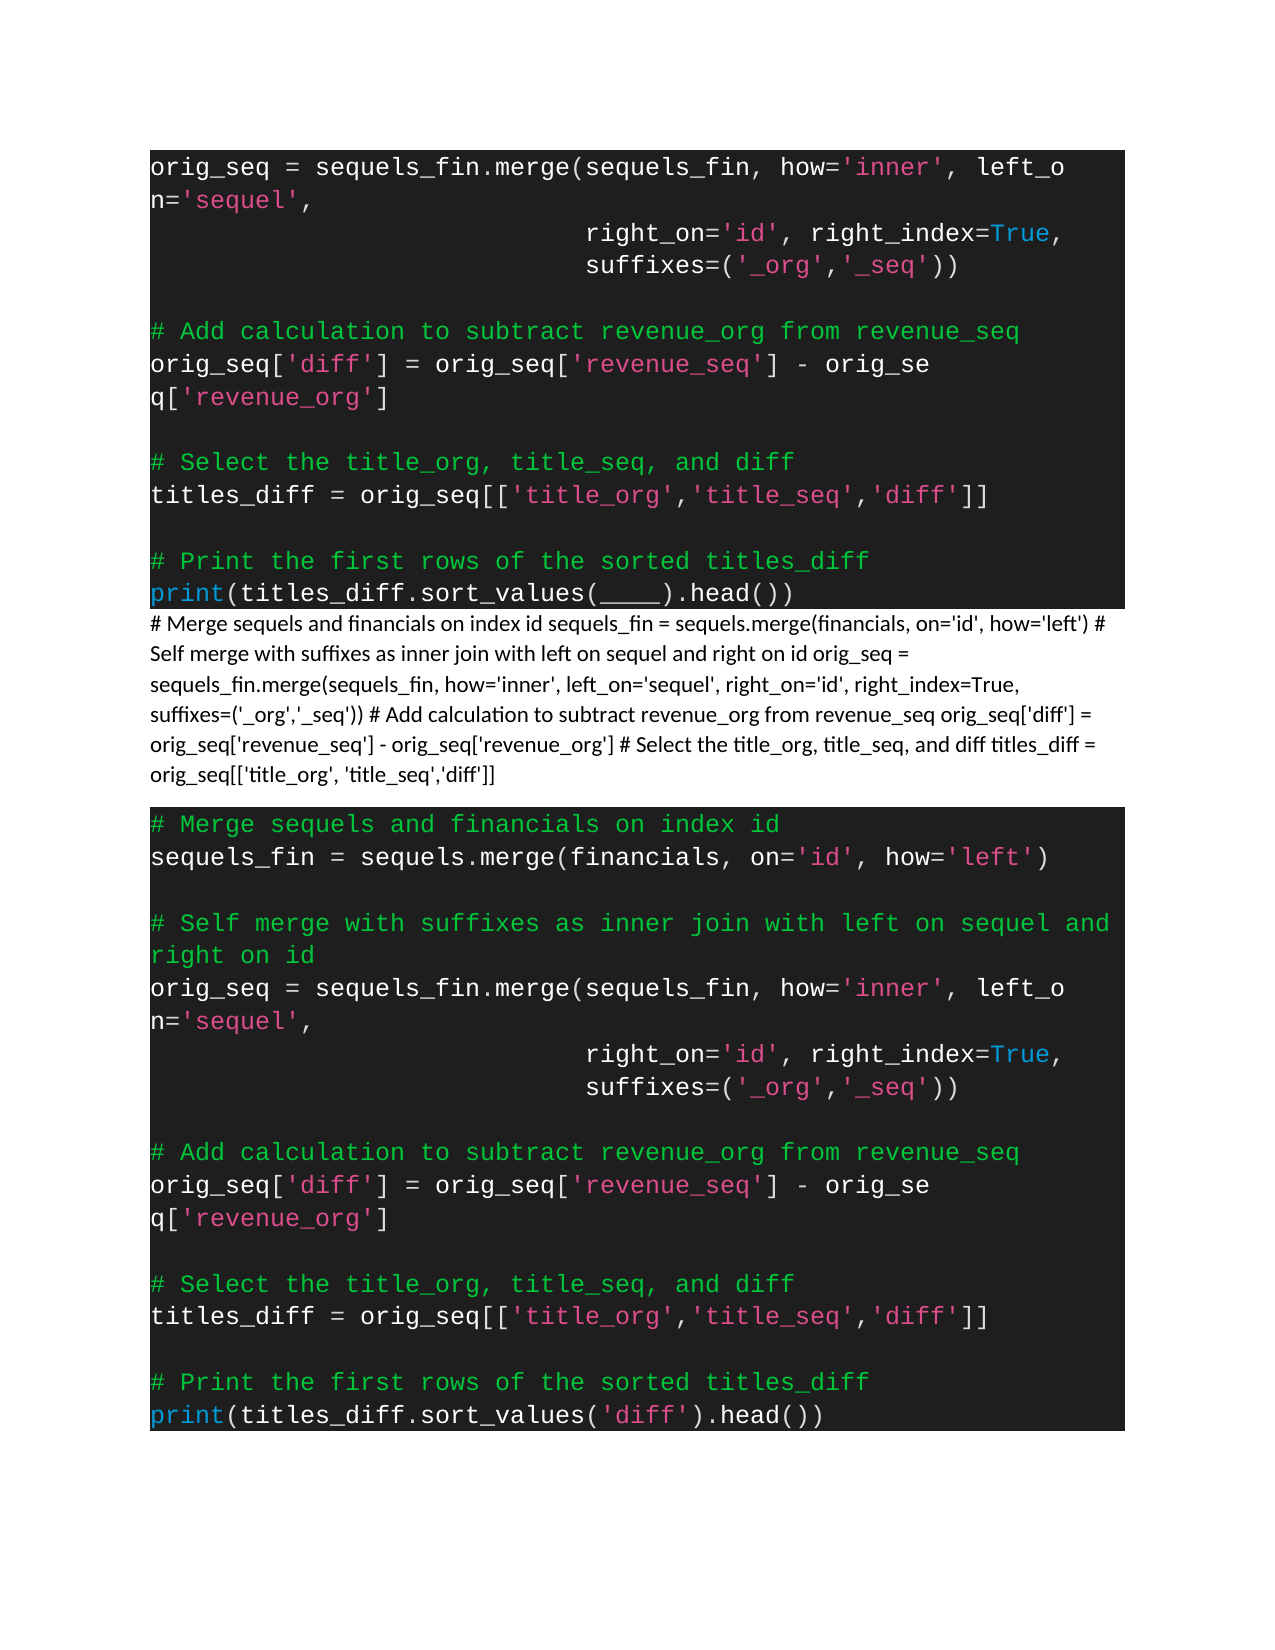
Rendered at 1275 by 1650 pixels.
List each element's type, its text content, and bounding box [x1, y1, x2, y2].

text # Print the first rows of the sorted titles_diff [150, 1365, 1125, 1398]
text # Select the title_org, title_seq, and diff [150, 1267, 1125, 1299]
text right_on='id', right_index=True, [150, 1037, 1125, 1070]
text # Merge sequels and financials on index id [150, 807, 1125, 840]
text suffixes=('_org','_seq')) [150, 1070, 1125, 1103]
text right_on='id', right_index=True, [150, 216, 1125, 248]
text titles_diff = orig_seq[['title_org','title_seq','diff']] [150, 1299, 1125, 1332]
text # Add calculation to subtract revenue_org from revenue_seq [150, 1135, 1125, 1168]
text suffixes=('_org','_seq')) [150, 248, 1125, 281]
text # Merge sequels and financials on index id sequels_fin = sequels.merge(financials, on='id', how='left') # Self merge with suffixes as inner join with left on sequel and right on id orig_seq = sequels_fin.merge(sequels_fin, how='inner', left_on='sequel', right_on='id', right_index=True, suffixes=('_org','_seq')) # Add calculation to subtract revenue_org from revenue_seq orig_seq['diff'] = orig_seq['revenue_seq'] - orig_seq['revenue_org'] # Select the title_org, title_seq, and diff titles_diff = orig_seq[['title_org', 'title_seq','diff']] [150, 609, 1125, 788]
text orig_seq['diff'] = orig_seq['revenue_seq'] - orig_seq['revenue_org'] [150, 1168, 1125, 1234]
text # Select the title_org, title_seq, and diff [150, 445, 1125, 478]
text sequels_fin = sequels.merge(financials, on='id', how='left') [150, 840, 1125, 873]
text print(titles_diff.sort_values(____).head()) [150, 577, 1125, 609]
text orig_seq = sequels_fin.merge(sequels_fin, how='inner', left_on='sequel', [150, 971, 1125, 1037]
text orig_seq = sequels_fin.merge(sequels_fin, how='inner', left_on='sequel', [150, 150, 1125, 216]
text print(titles_diff.sort_values('diff').head()) [150, 1398, 1125, 1431]
text orig_seq['diff'] = orig_seq['revenue_seq'] - orig_seq['revenue_org'] [150, 347, 1125, 412]
text # Self merge with suffixes as inner join with left on sequel and right on id [150, 906, 1125, 971]
text # Add calculation to subtract revenue_org from revenue_seq [150, 314, 1125, 347]
text titles_diff = orig_seq[['title_org','title_seq','diff']] [150, 478, 1125, 511]
text # Print the first rows of the sorted titles_diff [150, 544, 1125, 577]
